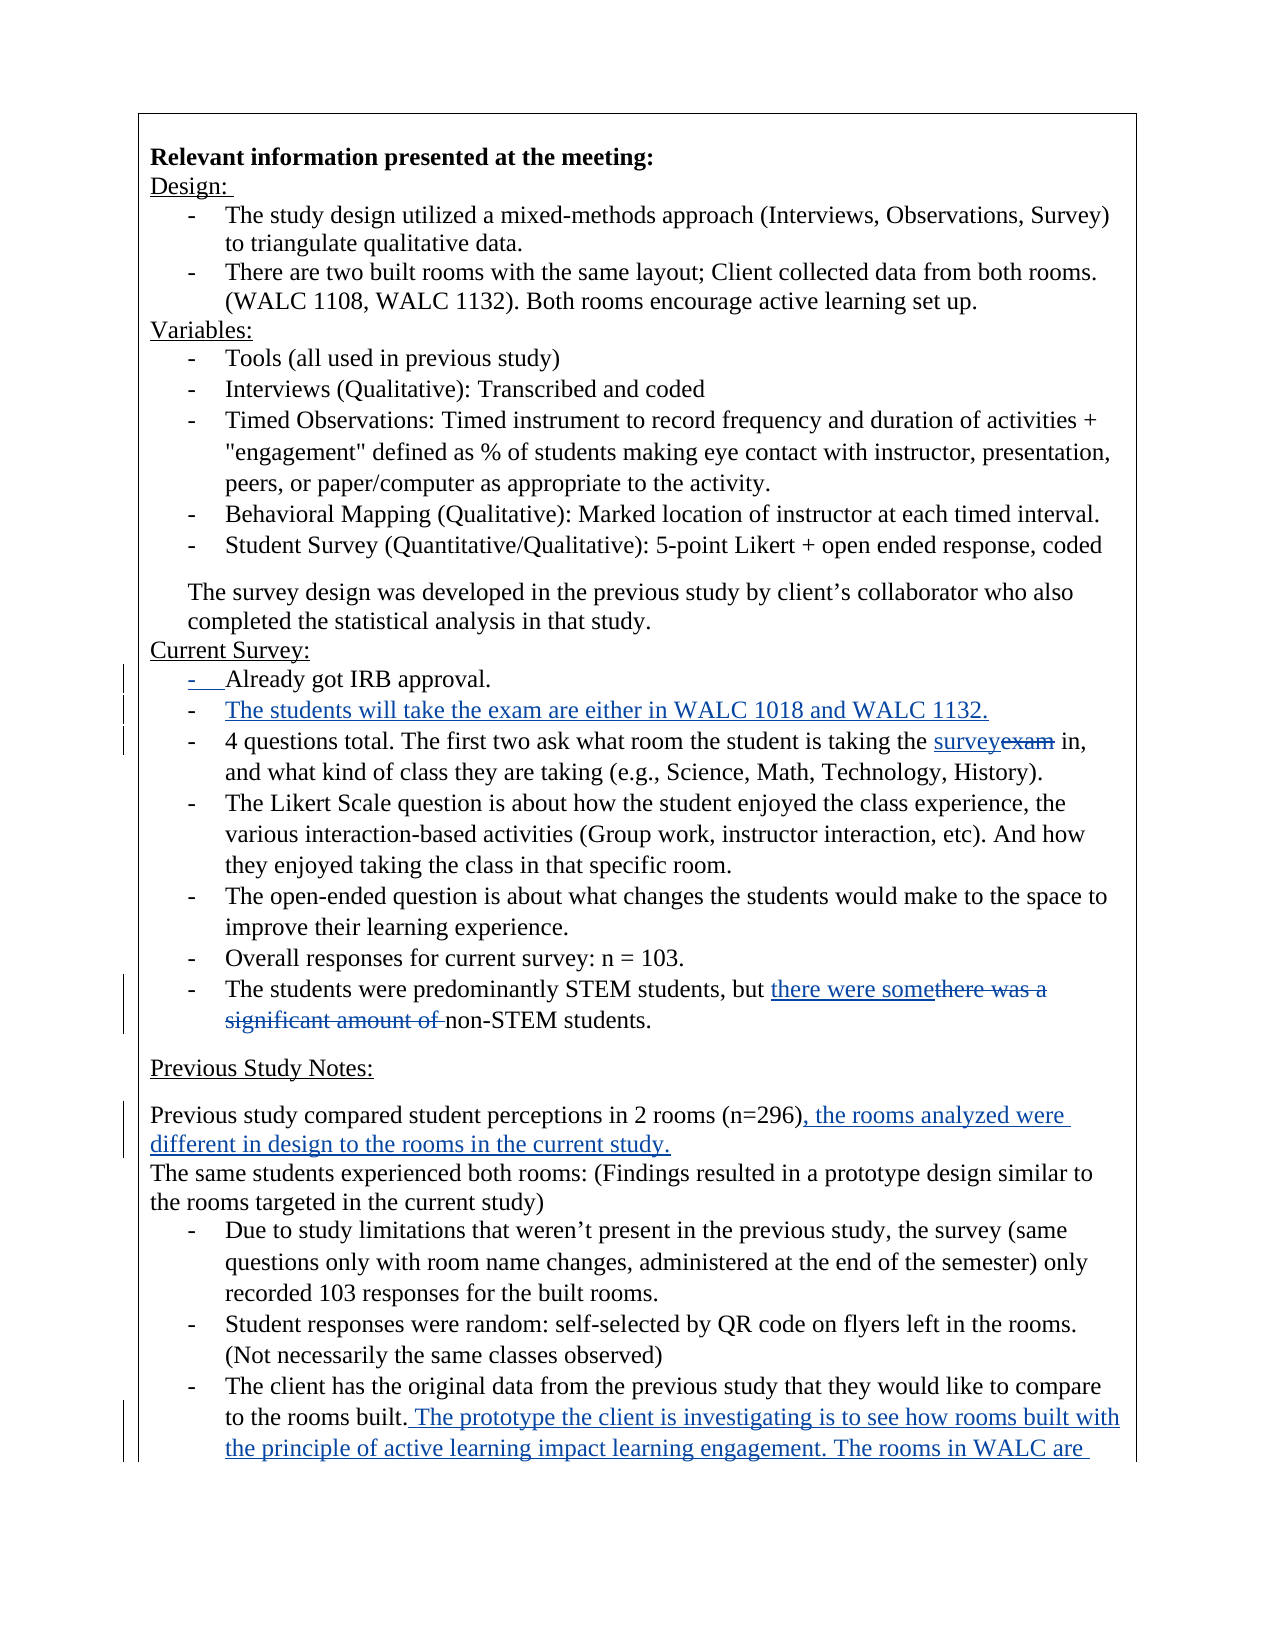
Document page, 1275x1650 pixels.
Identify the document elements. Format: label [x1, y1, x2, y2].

table_cell [139, 114, 1136, 1462]
